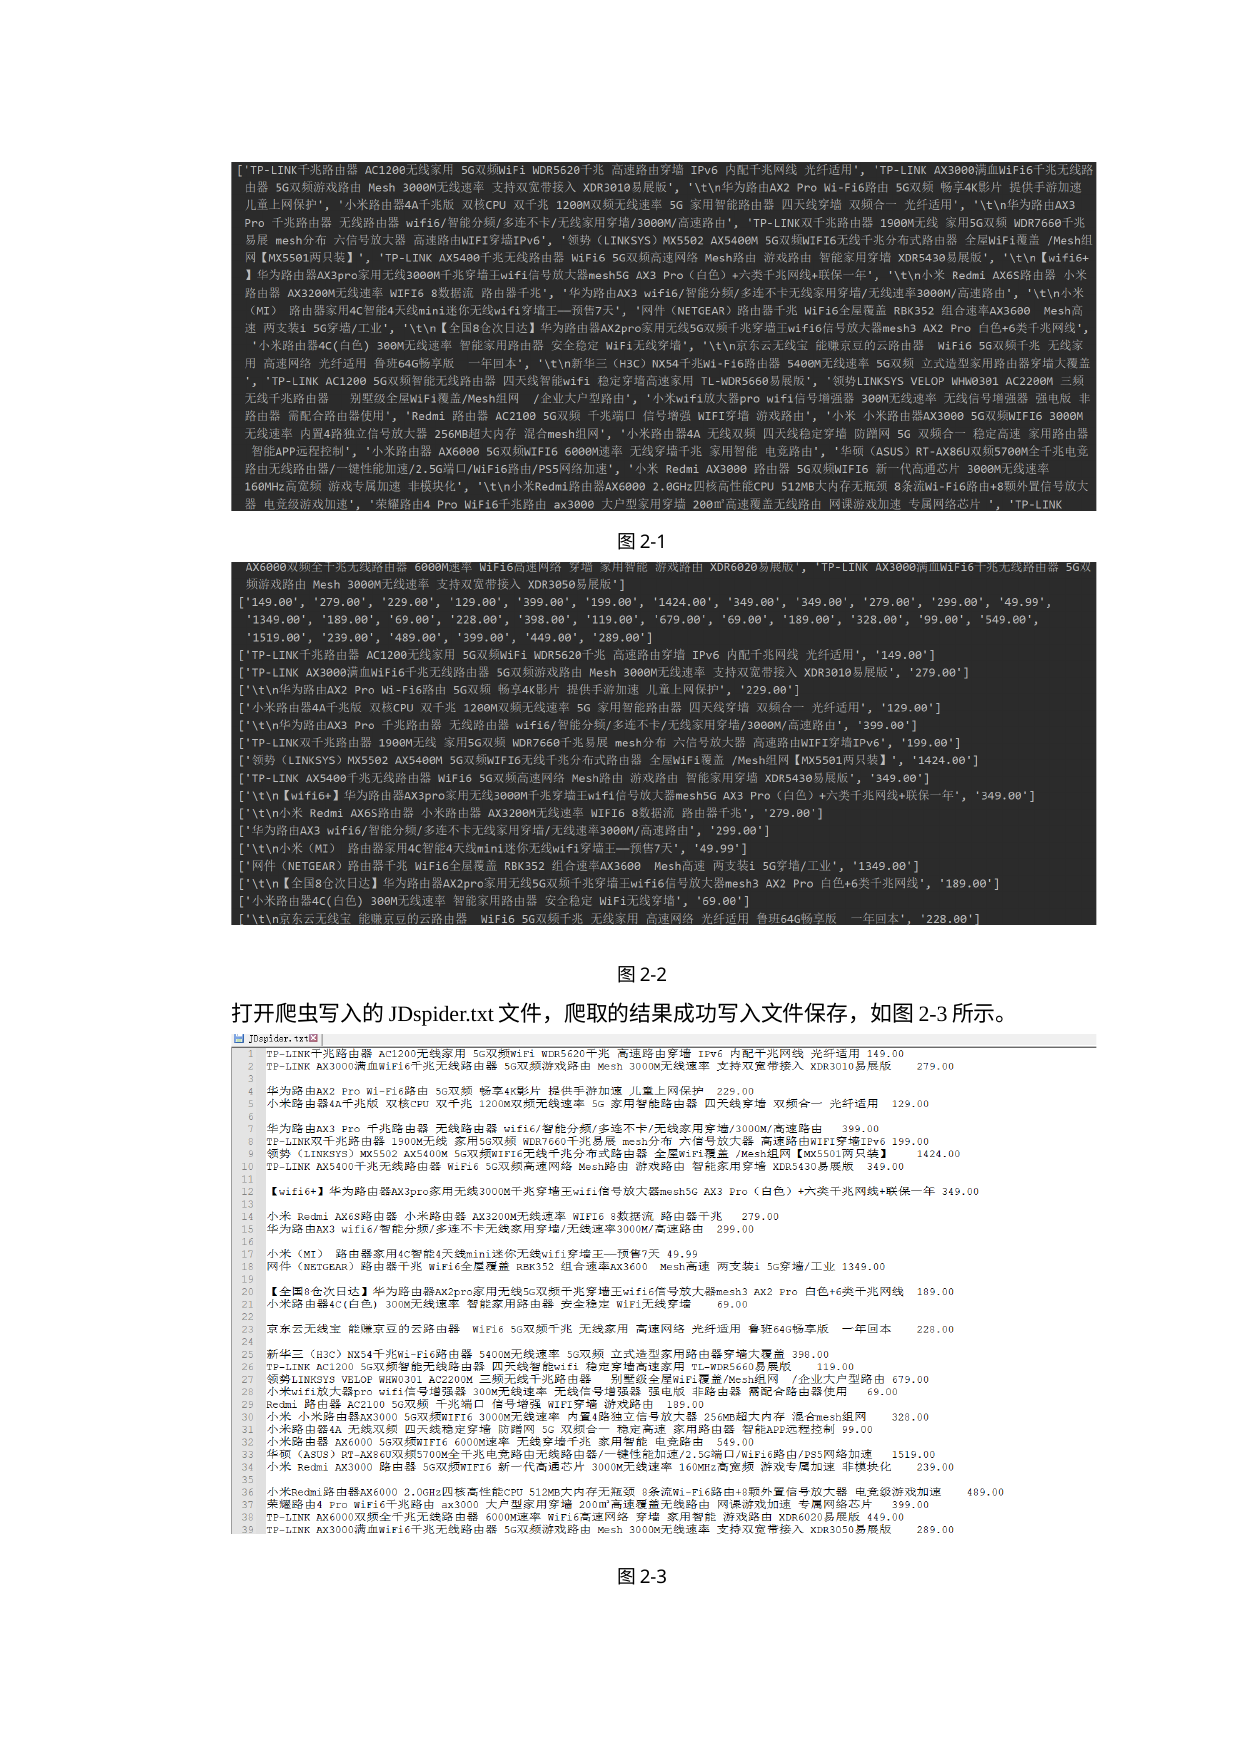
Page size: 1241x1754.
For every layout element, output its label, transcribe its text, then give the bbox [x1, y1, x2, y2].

text 图2-3 [187, 1559, 1053, 1592]
picture [231, 1034, 1097, 1534]
text 图2-1 [187, 524, 1053, 557]
picture [231, 162, 1097, 511]
text 打开爬虫写入的JDspider.txt文件，爬取的结果成功写入文件保存，如图2-3所示。 [187, 995, 1053, 1028]
text 图2-2 [187, 957, 1053, 990]
picture [231, 562, 1097, 925]
